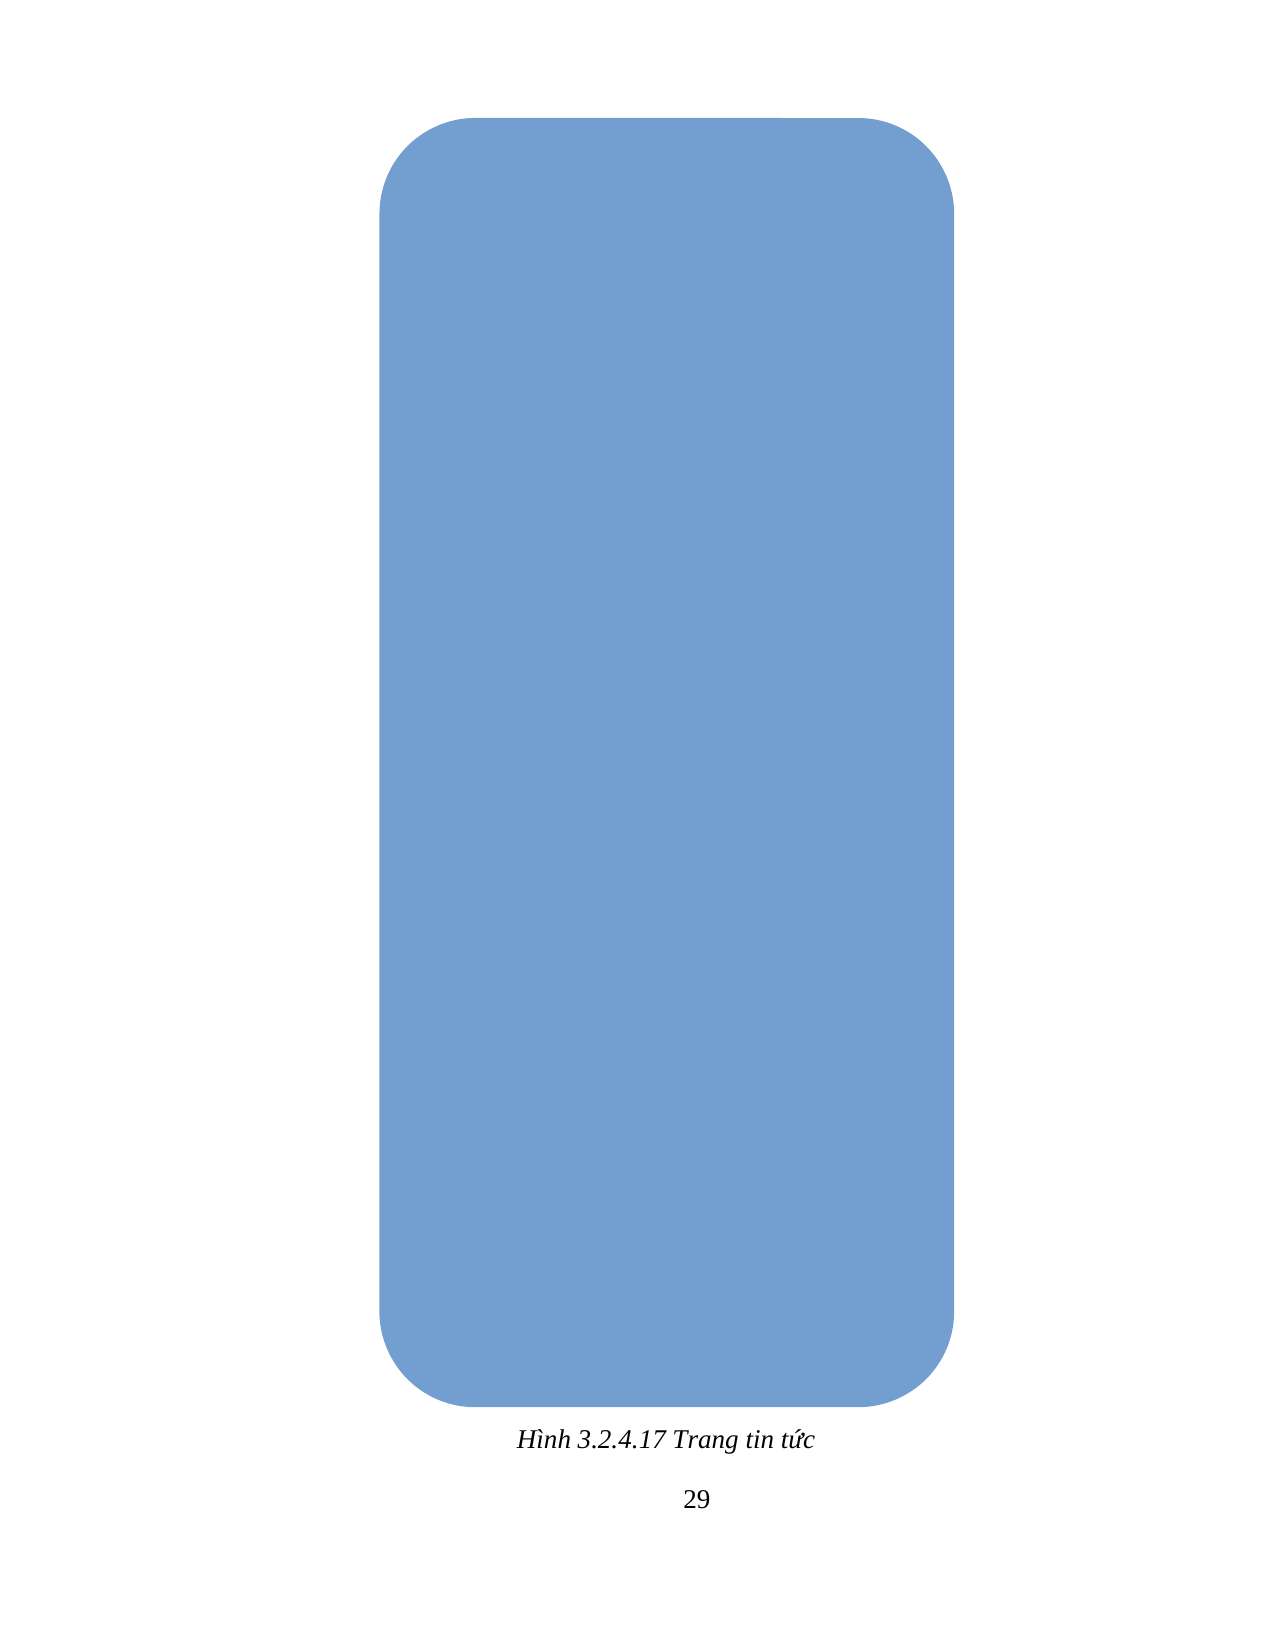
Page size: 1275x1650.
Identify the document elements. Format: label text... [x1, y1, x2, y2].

picture [379, 118, 955, 1408]
